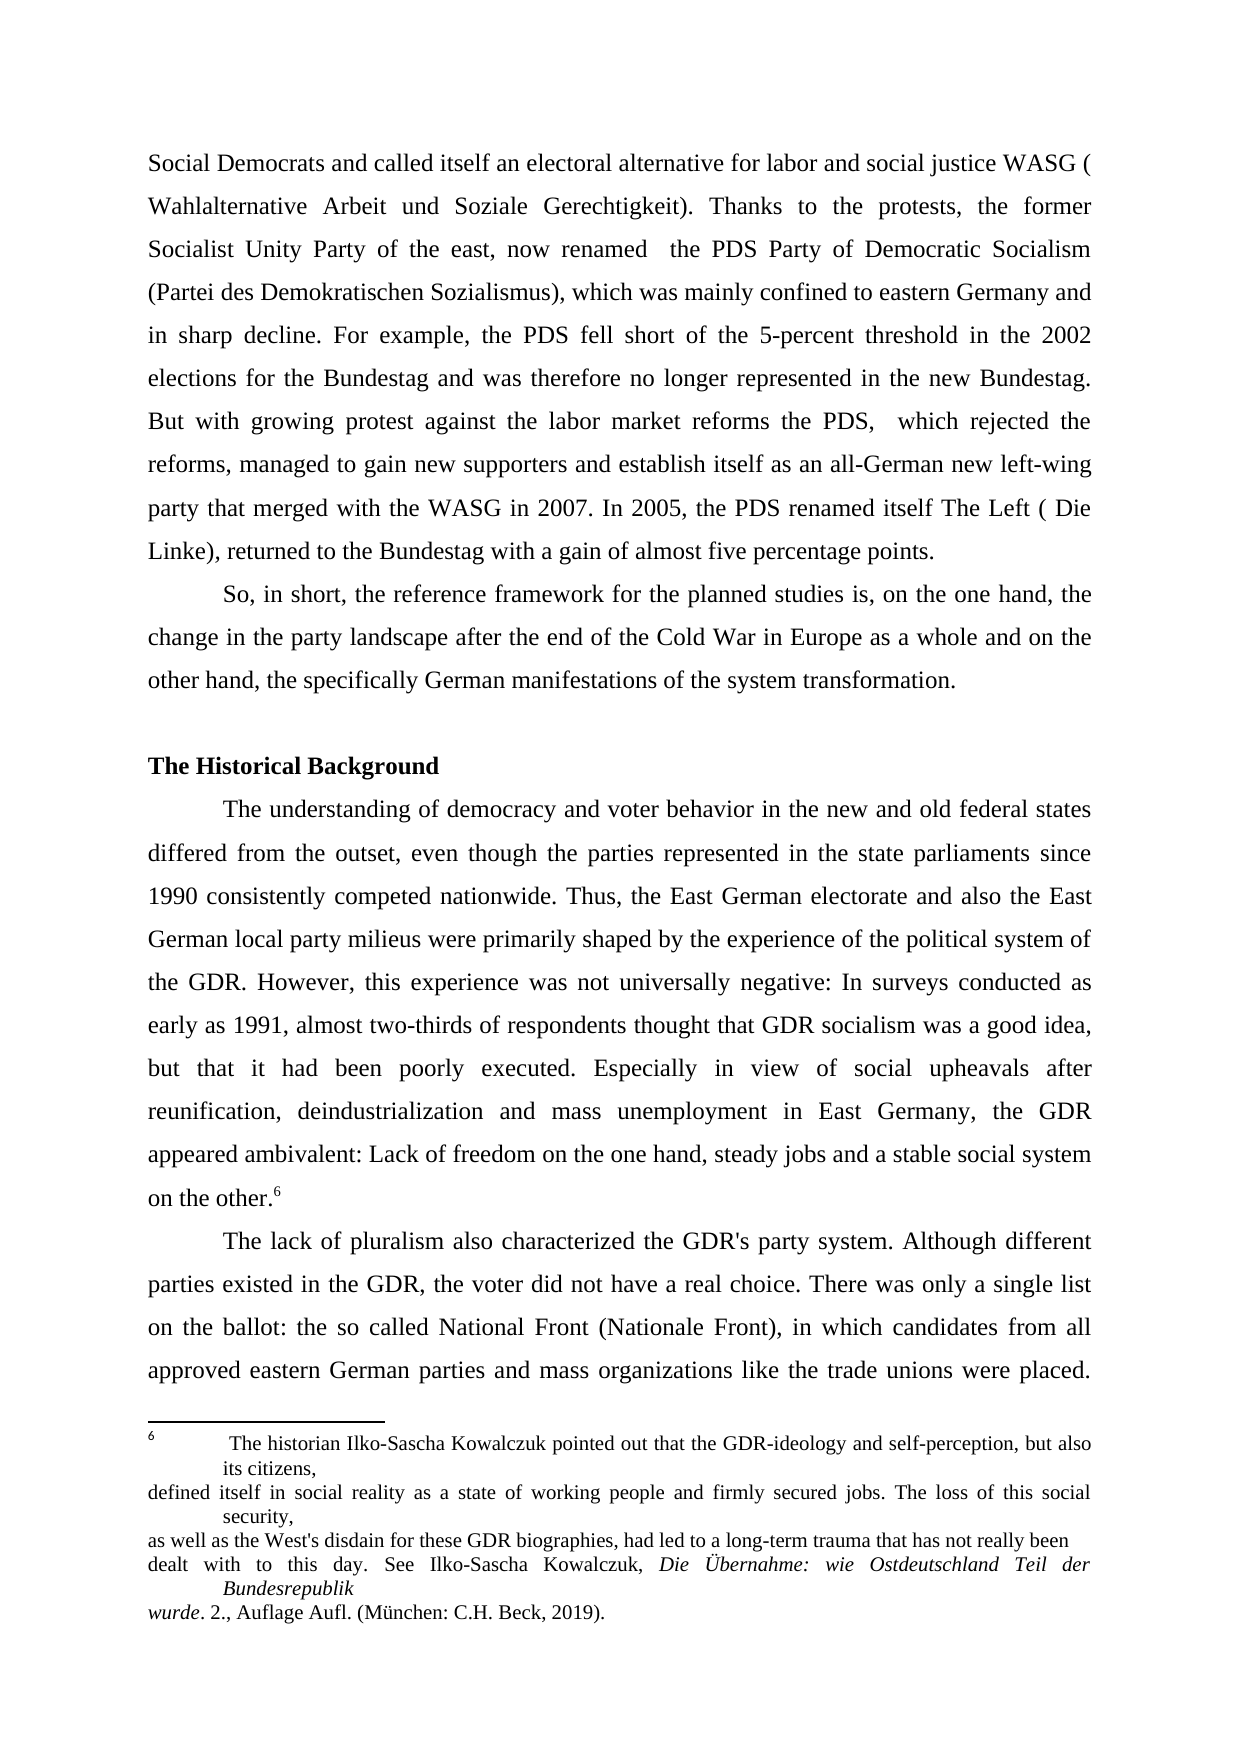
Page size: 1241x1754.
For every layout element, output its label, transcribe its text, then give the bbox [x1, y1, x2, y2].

text So, in short, the reference framework for the planned studies is, on the one hand, the change in the party landscape after the end of the Cold War in Europe as a whole and on the other hand, the specifically German manifestations of the system transformation. [148, 579, 1093, 694]
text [148, 148, 1093, 564]
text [148, 1226, 1093, 1384]
text The understanding of democracy and voter behavior in the new and old federal states differed from the outset, even though the parties represented in the state parliaments since 1990 consistently competed nationwide. Thus, the East German electorate and also the East German local party milieus were primarily shaped by the experience of the political system of the GDR. However, this experience was not universally negative: In surveys conducted as early as 1991, almost two-thirds of respondents thought that GDR socialism was a good idea, but that it had been poorly executed. Especially in view of social upheavals after reunification, deindustrialization and mass unemployment in East Germany, the GDR appeared ambivalent: Lack of freedom on the one hand, steady jobs and a stable social system on the other. [148, 794, 1093, 1211]
subtitle The Historical Background [148, 751, 1093, 780]
